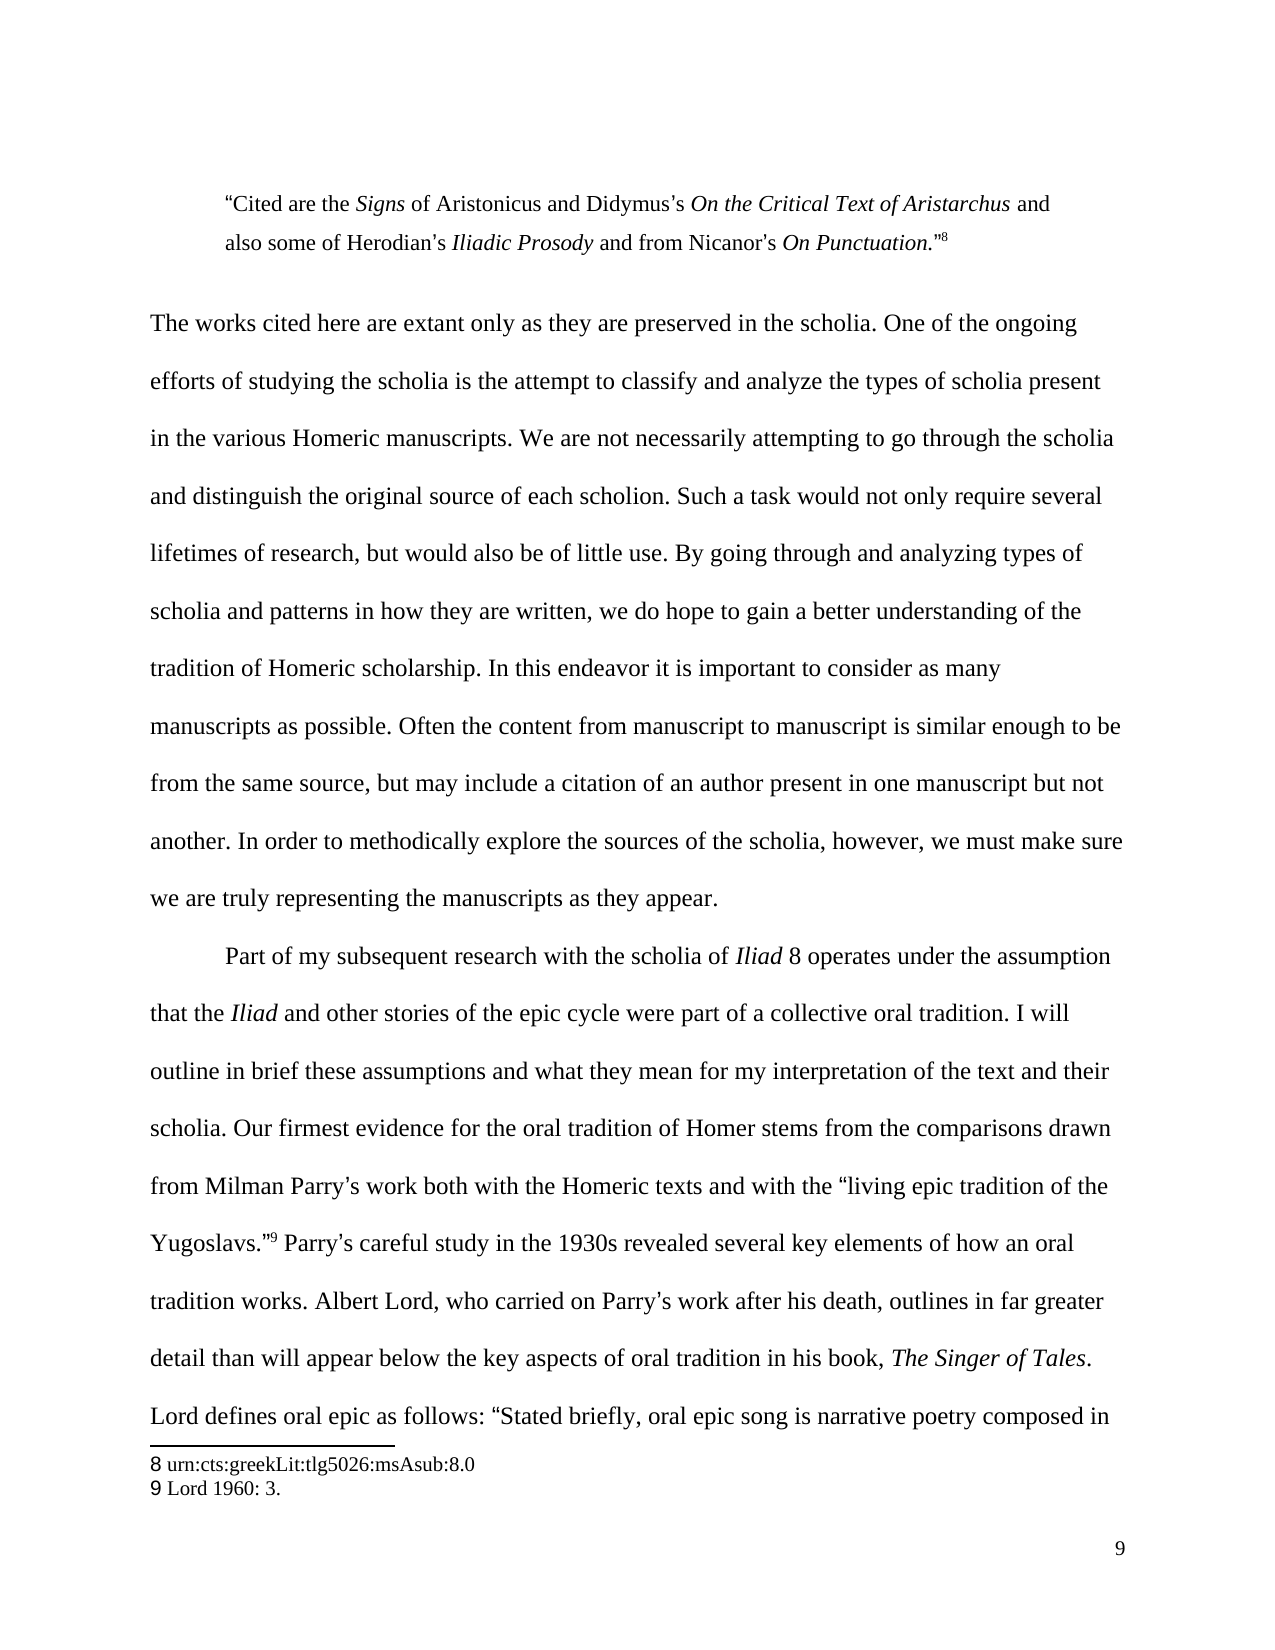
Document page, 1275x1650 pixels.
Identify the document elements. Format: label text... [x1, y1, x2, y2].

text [150, 941, 1125, 1430]
text The works cited here are extant only as they are preserved in the scholia. One of the ongoing efforts of studying the scholia is the attempt to classify and analyze the types of scholia present in the various Homeric manuscripts. We are not necessarily attempting to go through the scholia and distinguish the original source of each scholion. Such a task would not only require several lifetimes of research, but would also be of little use. By going through and analyzing types of scholia and patterns in how they are written, we do hope to gain a better understanding of the tradition of Homeric scholarship. In this endeavor it is important to consider as many manuscripts as possible. Often the content from manuscript to manuscript is similar enough to be from the same source, but may include a citation of an author present in one manuscript but not another. In order to methodically explore the sources of the scholia, however, we must make sure we are truly representing the manuscripts as they appear. [150, 308, 1125, 912]
text “Cited are the Signs of Aristonicus and Didymus’s On the Critical Text of Aristarchus and also some of Herodian’s Iliadic Prosody and from Nicanor’s On Punctuation.” [225, 189, 1050, 256]
